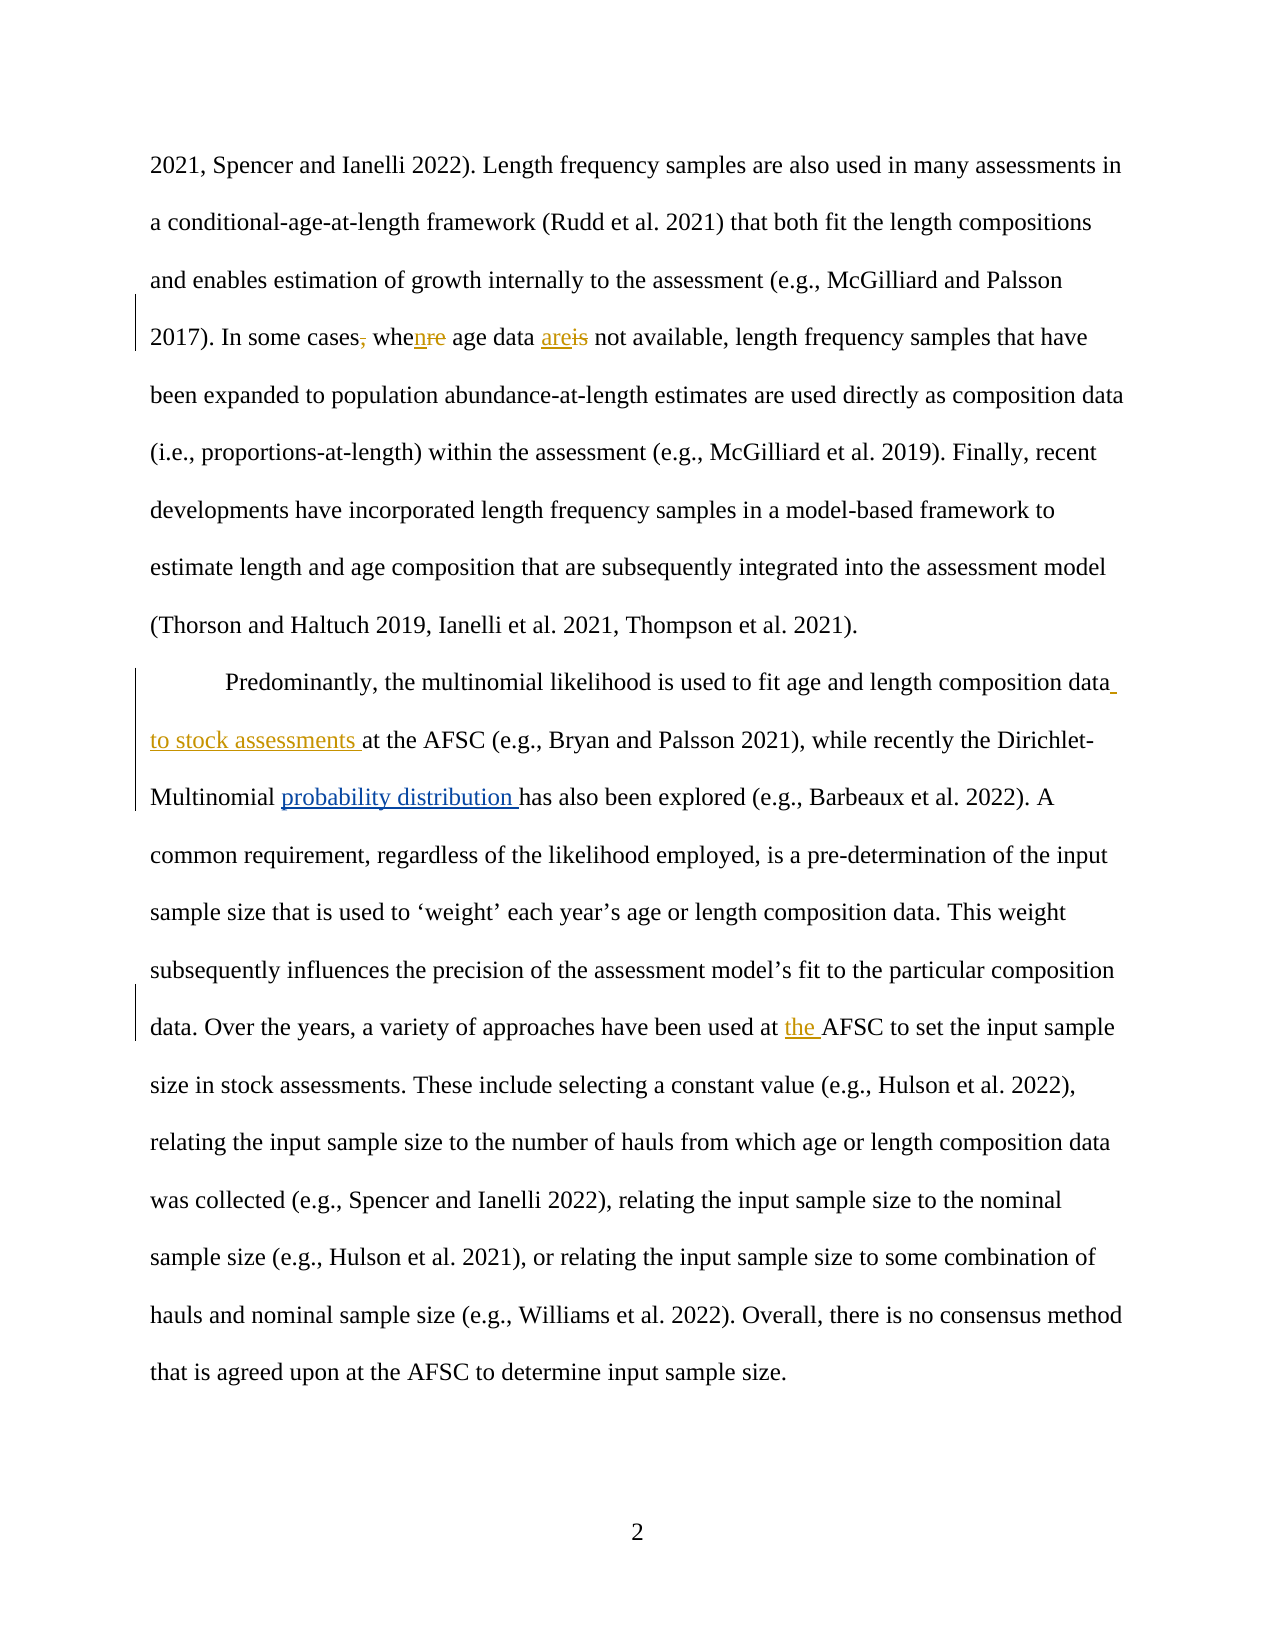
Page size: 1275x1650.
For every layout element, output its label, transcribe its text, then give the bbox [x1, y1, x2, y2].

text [150, 150, 1125, 639]
text Predominantly, the multinomial likelihood is used to fit age and length composition dataat the AFSC (e.g., Bryan and Palsson 2021), while recently the Dirichlet-Multinomial has also been explored (e.g., Barbeaux et al. 2022). A common requirement, regardless of the likelihood employed, is a pre-determination of the input sample size that is used to ‘weight’ each year’s age or length composition data. This weight subsequently influences the precision of the assessment model’s fit to the particular composition data. Over the years, a variety of approaches have been used at AFSC to set the input sample size in stock assessments. These include selecting a constant value (e.g., Hulson et al. 2022), relating the input sample size to the number of hauls from which age or length composition data was collected (e.g., Spencer and Ianelli 2022), relating the input sample size to the nominal sample size (e.g., Hulson et al. 2021), or relating the input sample size to some combination of hauls and nominal sample size (e.g., Williams et al. 2022). Overall, there is no consensus method that is agreed upon at the AFSC to determine input sample size. [150, 667, 1125, 1386]
